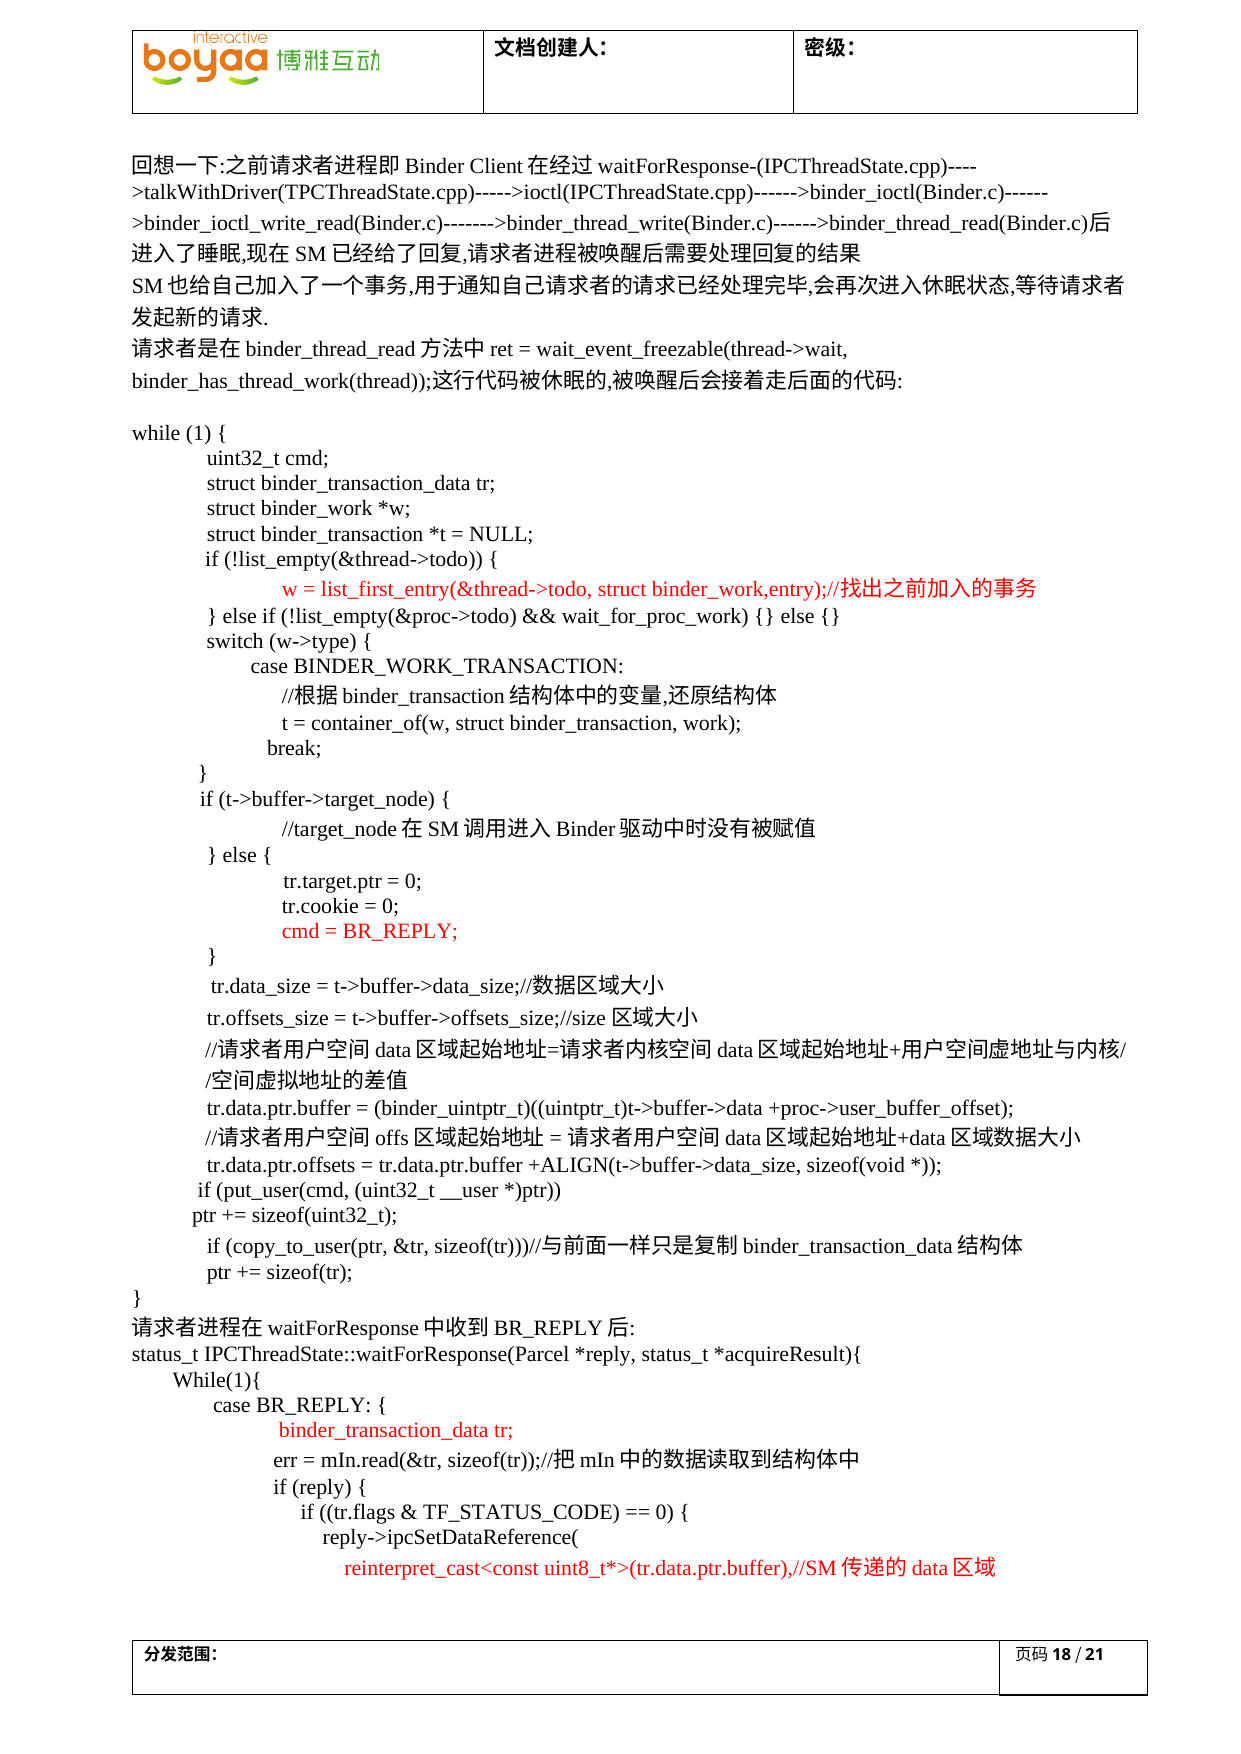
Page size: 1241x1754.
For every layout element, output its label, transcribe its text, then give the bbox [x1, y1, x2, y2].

text //请求者用户空间offs区域起始地址 = 请求者用户空间data区域起始地址+data区域数据大小 [107, 1120, 1128, 1152]
text tr.data.ptr.buffer = (binder_uintptr_t)((uintptr_t)t->buffer->data +proc->user_buffer_offset); [107, 1095, 1128, 1120]
text case BR_REPLY: { [169, 1392, 1128, 1417]
text cmd = BR_REPLY; [107, 918, 1128, 943]
text if (copy_to_user(ptr, &tr, sizeof(tr)))//与前面一样只是复制binder_transaction_data结构体 [107, 1228, 1128, 1259]
text struct binder_transaction *t = NULL; [107, 521, 1128, 546]
text tr.target.ptr = 0; [107, 868, 1128, 893]
text if (!list_empty(&thread->todo)) { [107, 546, 1128, 571]
text } [132, 760, 1128, 786]
text //target_node在SM调用进入Binder驱动中时没有被赋值 [107, 811, 1128, 842]
text switch (w->type) { [132, 628, 1128, 653]
picture [143, 31, 379, 85]
text tr.data_size = t->buffer->data_size;//数据区域大小 [107, 968, 1128, 1000]
text //请求者用户空间data区域起始地址=请求者内核空间data区域起始地址+用户空间虚地址与内核//空间虚拟地址的差值 [107, 1032, 1128, 1095]
text if ((tr.flags & TF_STATUS_CODE) == 0) { [169, 1499, 1128, 1524]
text if (reply) { [169, 1474, 1128, 1499]
text binder_transaction_data tr; [169, 1417, 1128, 1442]
text tr.offsets_size = t->buffer->offsets_size;//size区域大小 [107, 1000, 1128, 1032]
text While(1){ [107, 1367, 1128, 1392]
text 请求者是在binder_thread_read方法中ret = wait_event_freezable(thread->wait, binder_has_thread_work(thread));这行代码被休眠的,被唤醒后会接着走后面的代码: [132, 331, 1128, 394]
text struct binder_transaction_data tr; [107, 470, 1128, 495]
text } [132, 1284, 1128, 1310]
text struct binder_work *w; [107, 495, 1128, 521]
text SM也给自己加入了一个事务,用于通知自己请求者的请求已经处理完毕,会再次进入休眠状态,等待请求者发起新的请求. [132, 268, 1128, 331]
text tr.cookie = 0; [107, 893, 1128, 918]
text } else if (!list_empty(&proc->todo) && wait_for_proc_work) {} else {} [107, 603, 1128, 628]
text } [107, 943, 1128, 968]
text if (put_user(cmd, (uint32_t __user *)ptr)) [132, 1177, 1128, 1202]
text 请求者进程在waitForResponse中收到BR_REPLY后: [132, 1310, 1128, 1341]
text //根据binder_transaction结构体中的变量,还原结构体 [107, 678, 1128, 710]
text uint32_t cmd; [107, 445, 1128, 470]
text reinterpret_cast<const uint8_t*>(tr.data.ptr.buffer),//SM传递的data区域 [169, 1549, 1128, 1581]
text reply->ipcSetDataReference( [169, 1524, 1128, 1549]
text tr.data.ptr.offsets = tr.data.ptr.buffer +ALIGN(t->buffer->data_size, sizeof(void *)); [107, 1152, 1128, 1177]
text while (1) { [107, 420, 1128, 445]
text status_t IPCThreadState::waitForResponse(Parcel *reply, status_t *acquireResult){ [132, 1341, 1128, 1367]
text if (t->buffer->target_node) { [107, 786, 1128, 811]
text } else { [107, 842, 1128, 868]
text case BINDER_WORK_TRANSACTION: [107, 653, 1128, 678]
text break; [107, 735, 1128, 760]
text w = list_first_entry(&thread->todo, struct binder_work,entry);//找出之前加入的事务 [107, 571, 1128, 603]
text ptr += sizeof(uint32_t); [107, 1202, 1128, 1228]
text err = mIn.read(&tr, sizeof(tr));//把mIn中的数据读取到结构体中 [169, 1442, 1128, 1474]
text ptr += sizeof(tr); [107, 1259, 1128, 1284]
text t = container_of(w, struct binder_transaction, work); [107, 710, 1128, 735]
